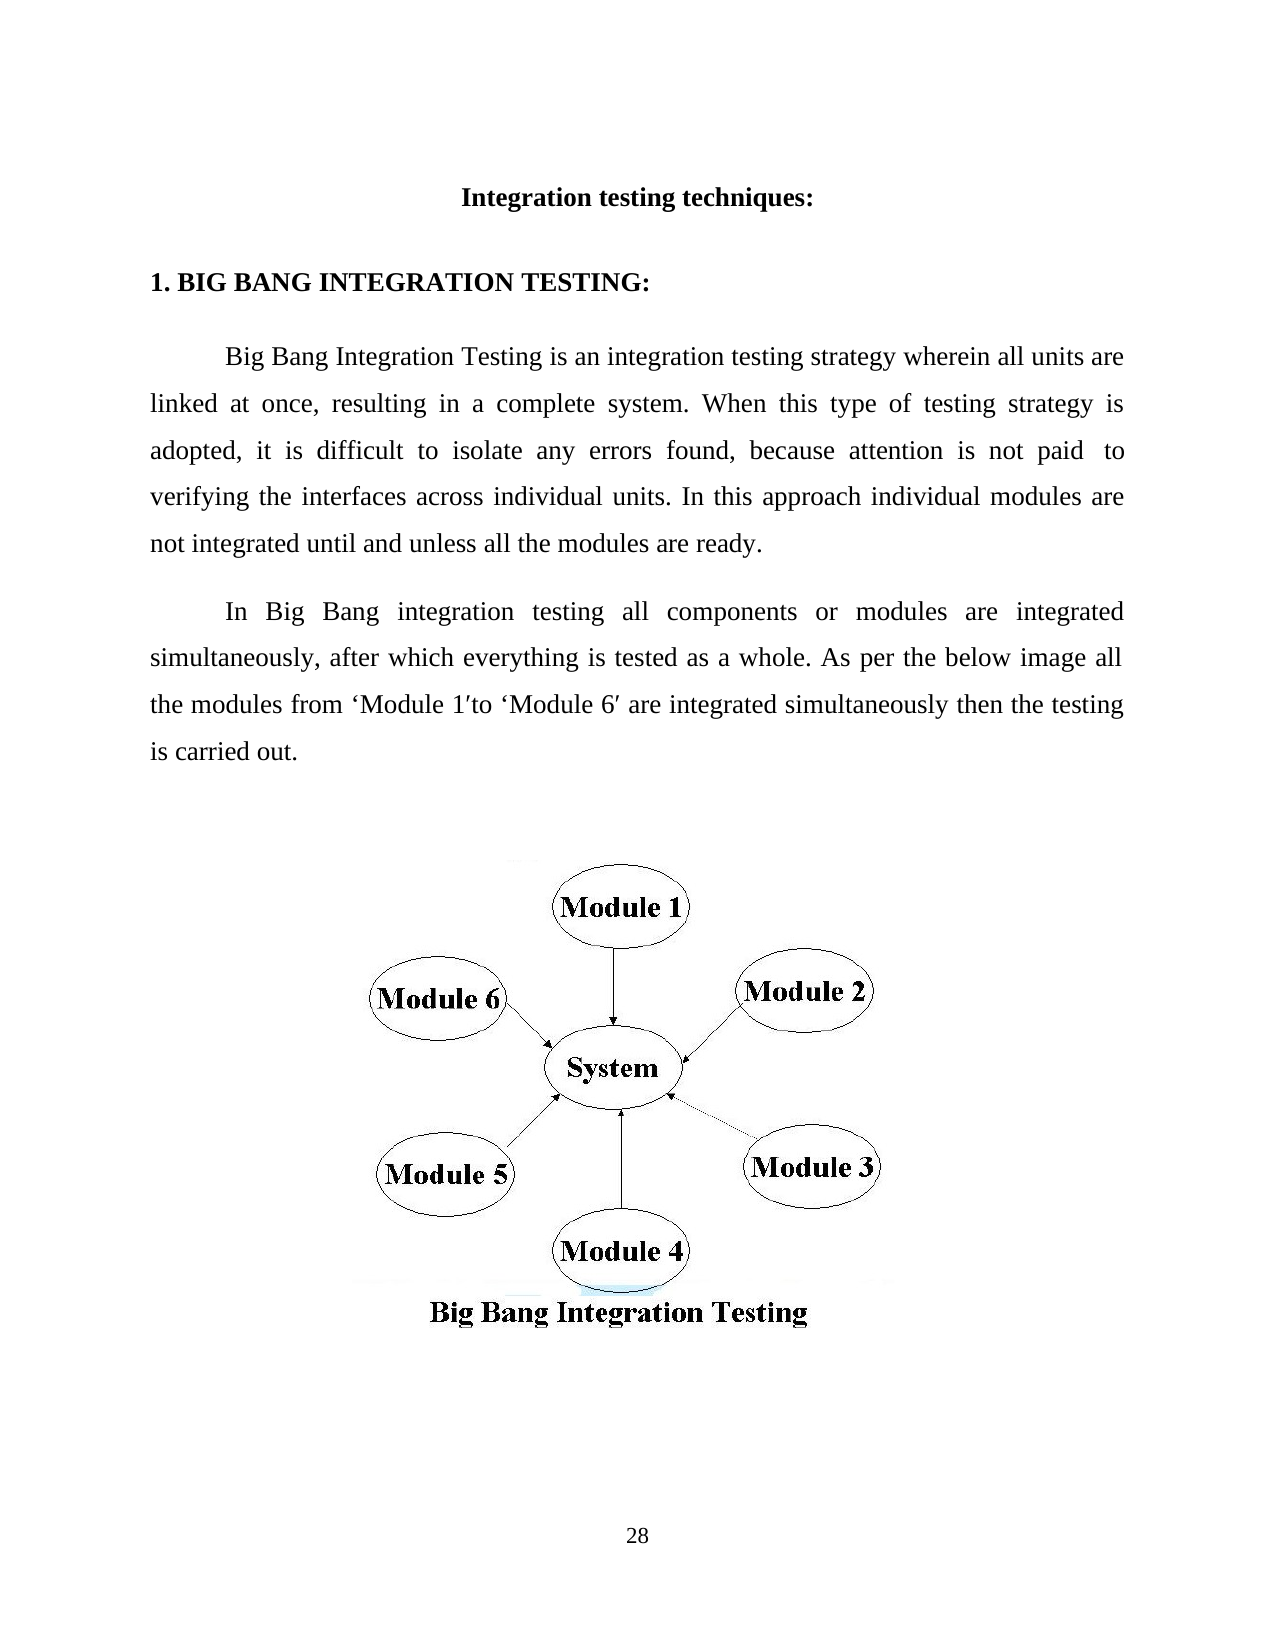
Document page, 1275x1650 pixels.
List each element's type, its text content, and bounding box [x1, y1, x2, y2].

text Big Bang Integration Testing is an integration testing strategy wherein all units are linked at once, resulting in a complete system. When this type of testing strategy is adopted, it is difficult to isolate any errors found, because attention is not paid to verifying the interfaces across individual units. In this approach individual modules are not integrated until and unless all the modules are ready. [150, 341, 1125, 558]
subtitle Integration testing techniques: [459, 181, 816, 212]
text In Big Bang integration testing all components or modules are integrated simultaneously, after which everything is tested as a whole. As per the below image all the modules from ‘Module 1′to ‘Module 6′ are integrated simultaneously then the testing is carried out. [150, 595, 1125, 766]
list BIG BANG INTEGRATION TESTING: [150, 266, 1192, 298]
picture [352, 860, 895, 1328]
